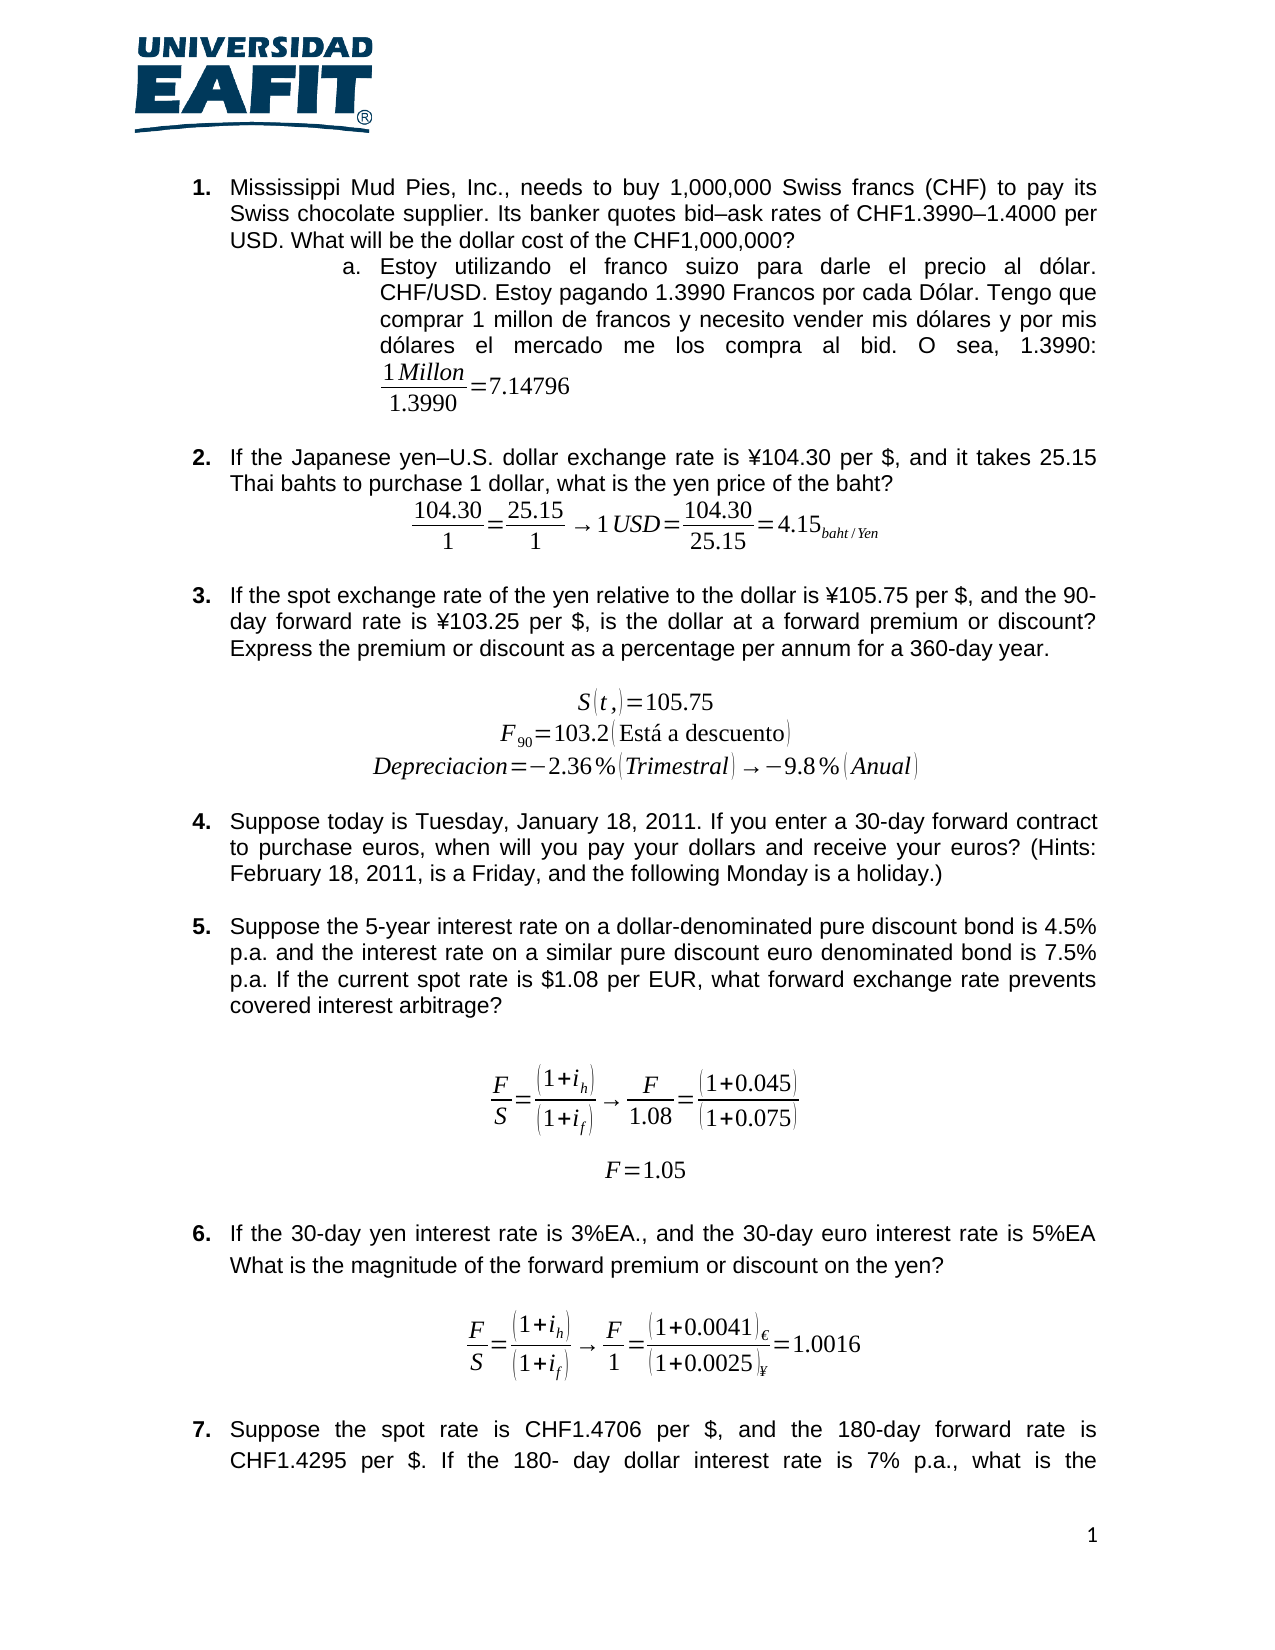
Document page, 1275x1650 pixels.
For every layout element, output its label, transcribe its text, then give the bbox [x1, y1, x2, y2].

picture [134, 36, 373, 133]
list Suppose today is Tuesday, January 18, 2011. If you enter a 30-day forward contract to purchase euros, when will you pay your dollars and receive your euros? (Hints: February 18, 2011, is a Friday, and the following Monday is a holiday.) [192, 808, 1098, 887]
list If the Japanese yen–U.S. dollar exchange rate is ¥104.30 per $, and it takes 25.15 Thai bahts to purchase 1 dollar, what is the yen price of the baht? [192, 444, 1098, 496]
list If the spot exchange rate of the yen relative to the dollar is ¥105.75 per $, and the 90-day forward rate is ¥103.25 per $, is the dollar at a forward premium or discount? Express the premium or discount as a percentage per annum for a 360-day year. [192, 582, 1098, 661]
list Mississippi Mud Pies, Inc., needs to buy 1,000,000 Swiss francs (CHF) to pay its Swiss chocolate supplier. Its banker quotes bid–ask rates of CHF1.3990–1.4000 per USD. What will be the dollar cost of the CHF1,000,000? [192, 174, 1098, 253]
list If the 30-day yen interest rate is 3%EA., and the 30-day euro interest rate is 5%EA What is the magnitude of the forward premium or discount on the yen? [192, 1215, 1098, 1278]
list Suppose the 5-year interest rate on a dollar-denominated pure discount bond is 4.5% p.a. and the interest rate on a similar pure discount euro denominated bond is 7.5% p.a. If the current spot rate is $1.08 per EUR, what forward exchange rate prevents covered interest arbitrage? [192, 913, 1098, 1018]
list Estoy utilizando el franco suizo para darle el precio al dólar. CHF/USD. Estoy pagando 1.3990 Francos por cada Dólar. Tengo que comprar 1 millon de francos y necesito vender mis dólares y por mis dólares el mercado me los compra al bid. O sea, 1.3990: [342, 253, 1098, 417]
